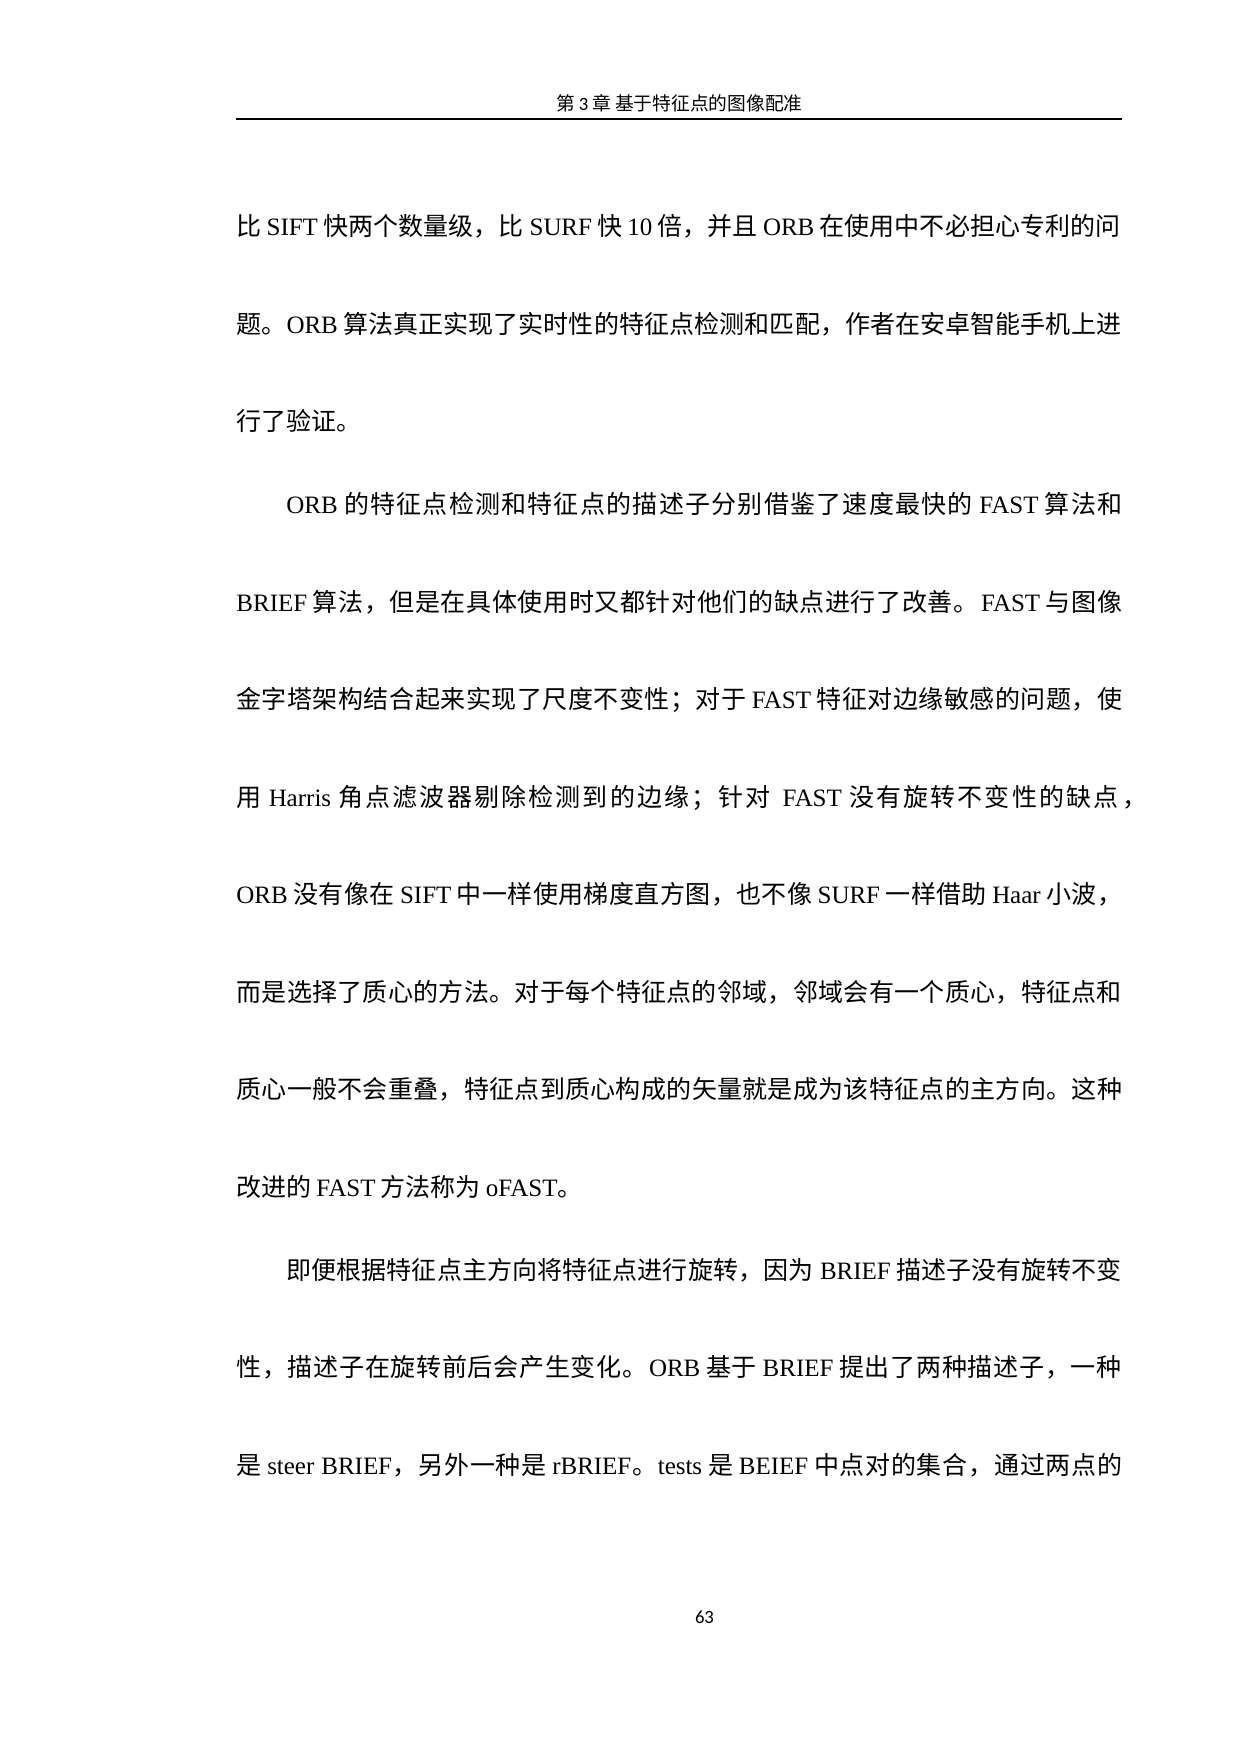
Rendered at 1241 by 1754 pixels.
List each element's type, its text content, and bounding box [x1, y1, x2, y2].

text 2011年，OpenCV实验室提出了ORB算法[68]。相比于SIFT和SURF，ORB比SIFT快两个数量级，比SURF快10倍，并且ORB在使用中不必担心专利的问题。ORB算法真正实现了实时性的特征点检测和匹配，作者在安卓智能手机上进行了验证。 [236, 192, 1122, 452]
text ORB的特征点检测和特征点的描述子分别借鉴了速度最快的FAST算法和BRIEF算法，但是在具体使用时又都针对他们的缺点进行了改善。FAST与图像金字塔架构结合起来实现了尺度不变性；对于FAST特征对边缘敏感的问题，使用Harris角点滤波器剔除检测到的边缘；针对 FAST没有旋转不变性的缺点，ORB没有像在SIFT中一样使用梯度直方图，也不像SURF一样借助Haar小波，而是选择了质心的方法。对于每个特征点的邻域，邻域会有一个质心，特征点和质心一般不会重叠，特征点到质心构成的矢量就是成为该特征点的主方向。这种改进的FAST方法称为oFAST。 [236, 470, 1122, 1218]
